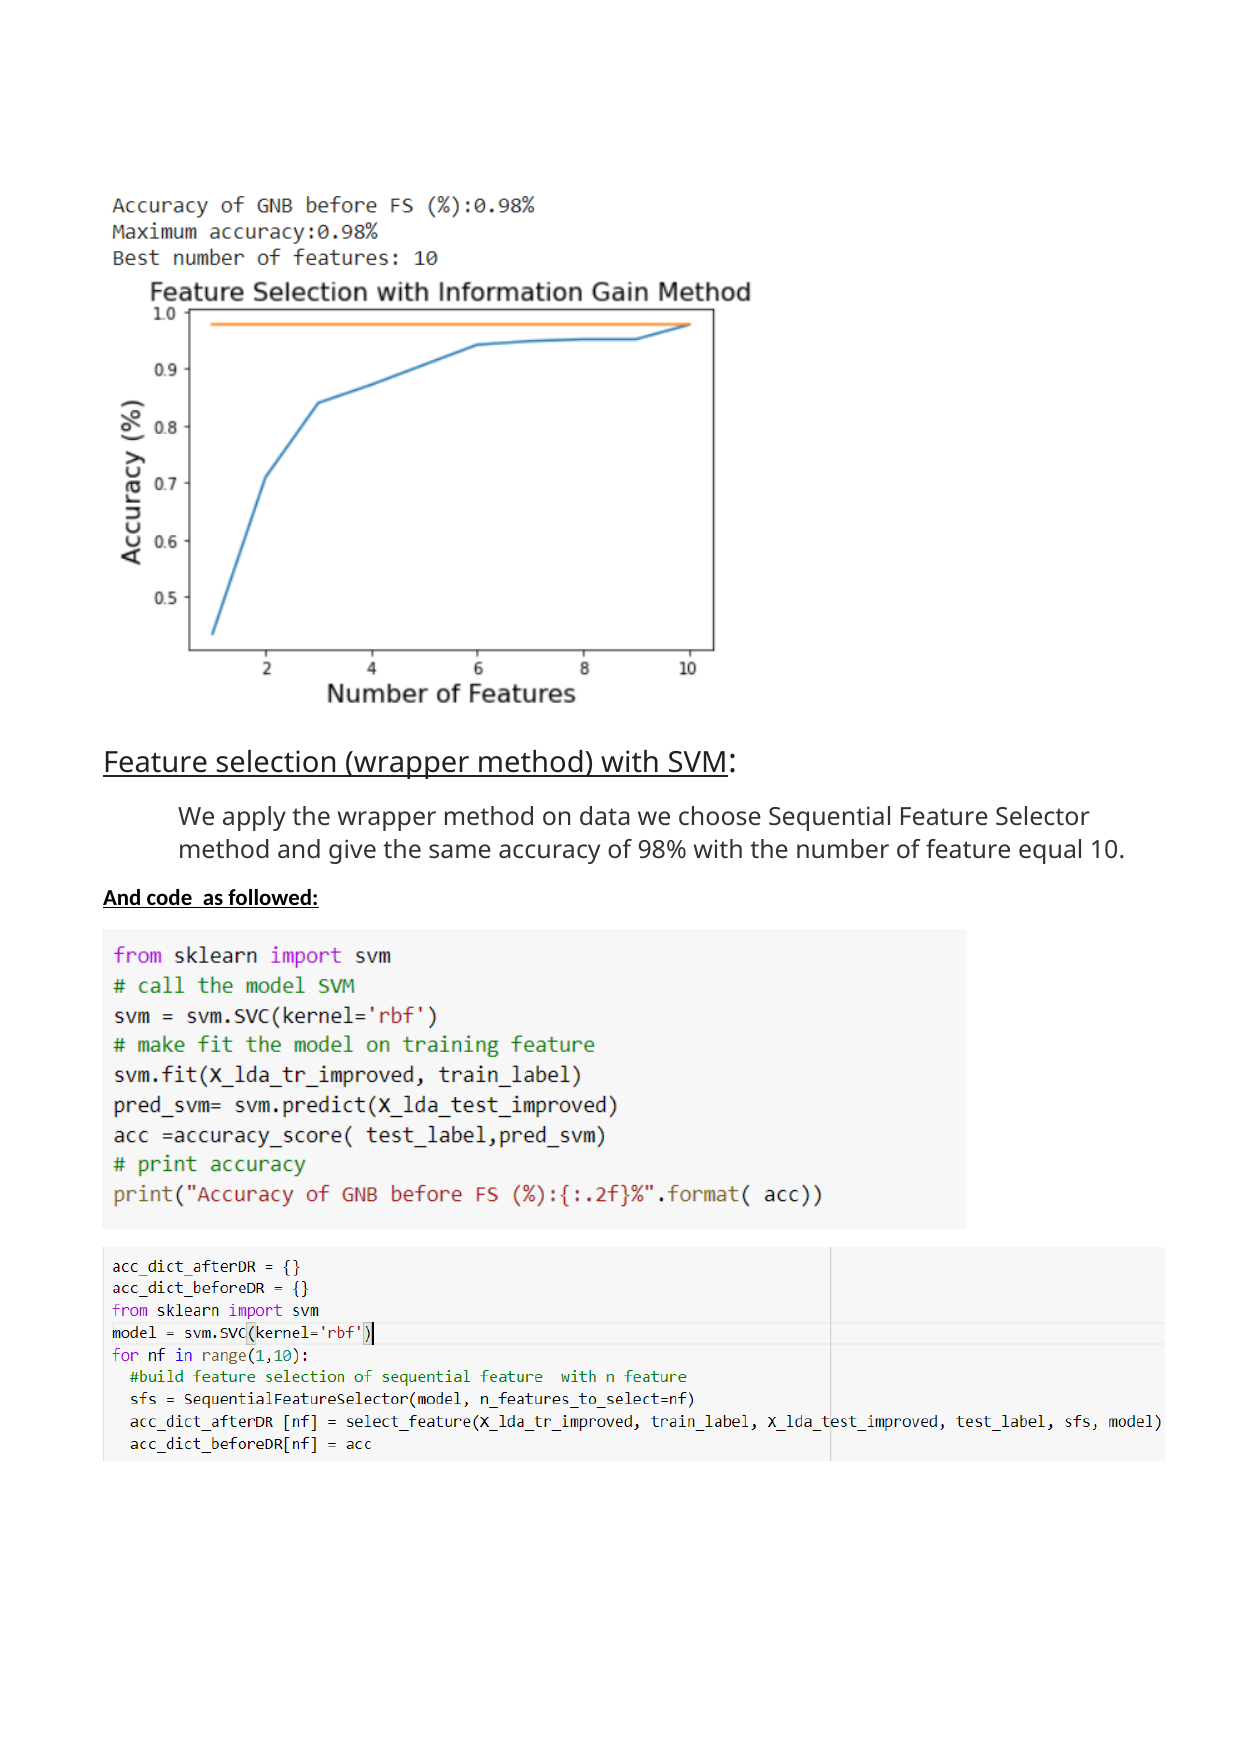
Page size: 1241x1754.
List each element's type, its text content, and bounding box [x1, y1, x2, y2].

picture [102, 929, 967, 1229]
picture [102, 1247, 1165, 1461]
text We apply the wrapper method on data we choose Sequential Feature Selector method and give the same accuracy of 98% with the number of feature equal 10. [178, 798, 1165, 866]
picture [102, 190, 758, 718]
text And code as followed: [103, 883, 1165, 911]
subtitle Feature selection (wrapper method) with SVM: [103, 737, 1165, 782]
